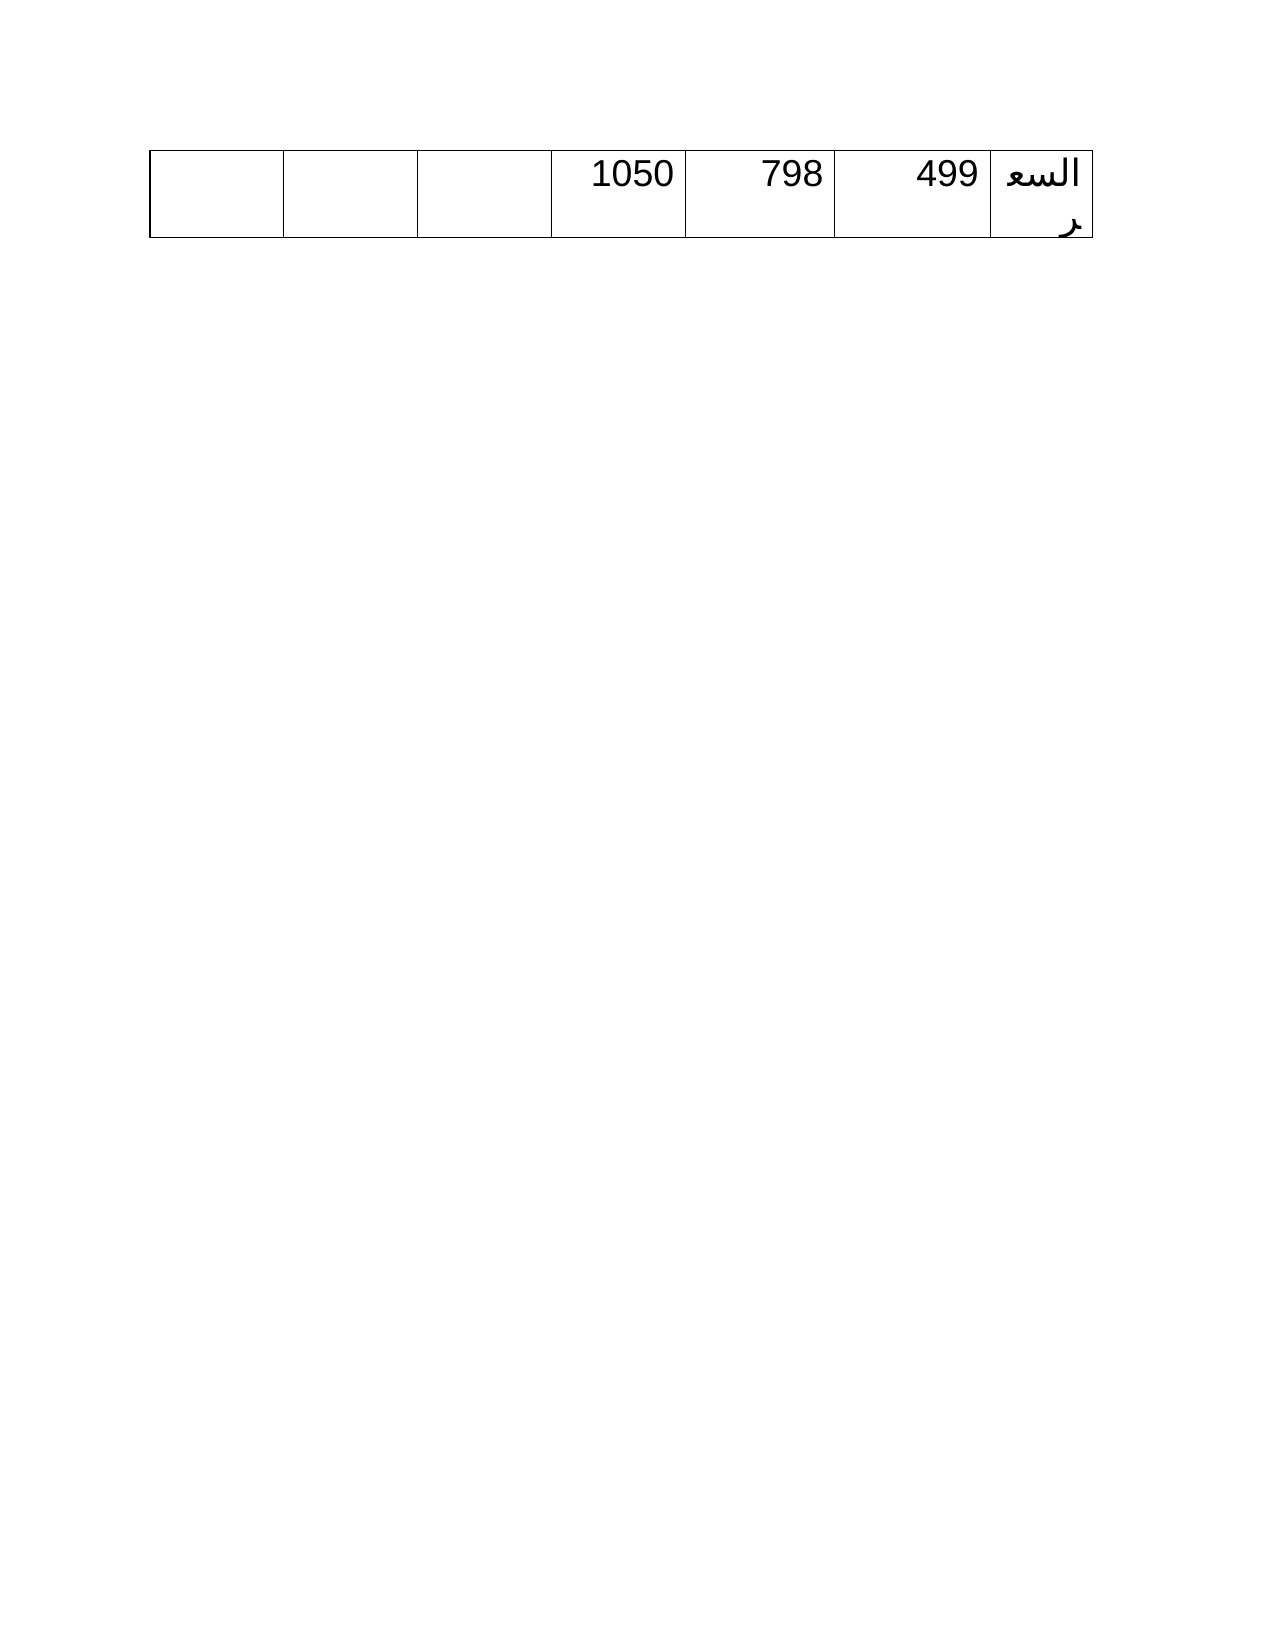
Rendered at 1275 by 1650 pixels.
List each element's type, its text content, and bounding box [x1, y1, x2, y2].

table_cell [418, 151, 551, 237]
table_cell 798 [686, 151, 834, 237]
table_cell 1050 [552, 151, 685, 237]
table_cell السعر [991, 151, 1092, 237]
table_cell 499 [835, 151, 990, 237]
table_cell [284, 151, 417, 237]
table_cell [151, 151, 283, 237]
